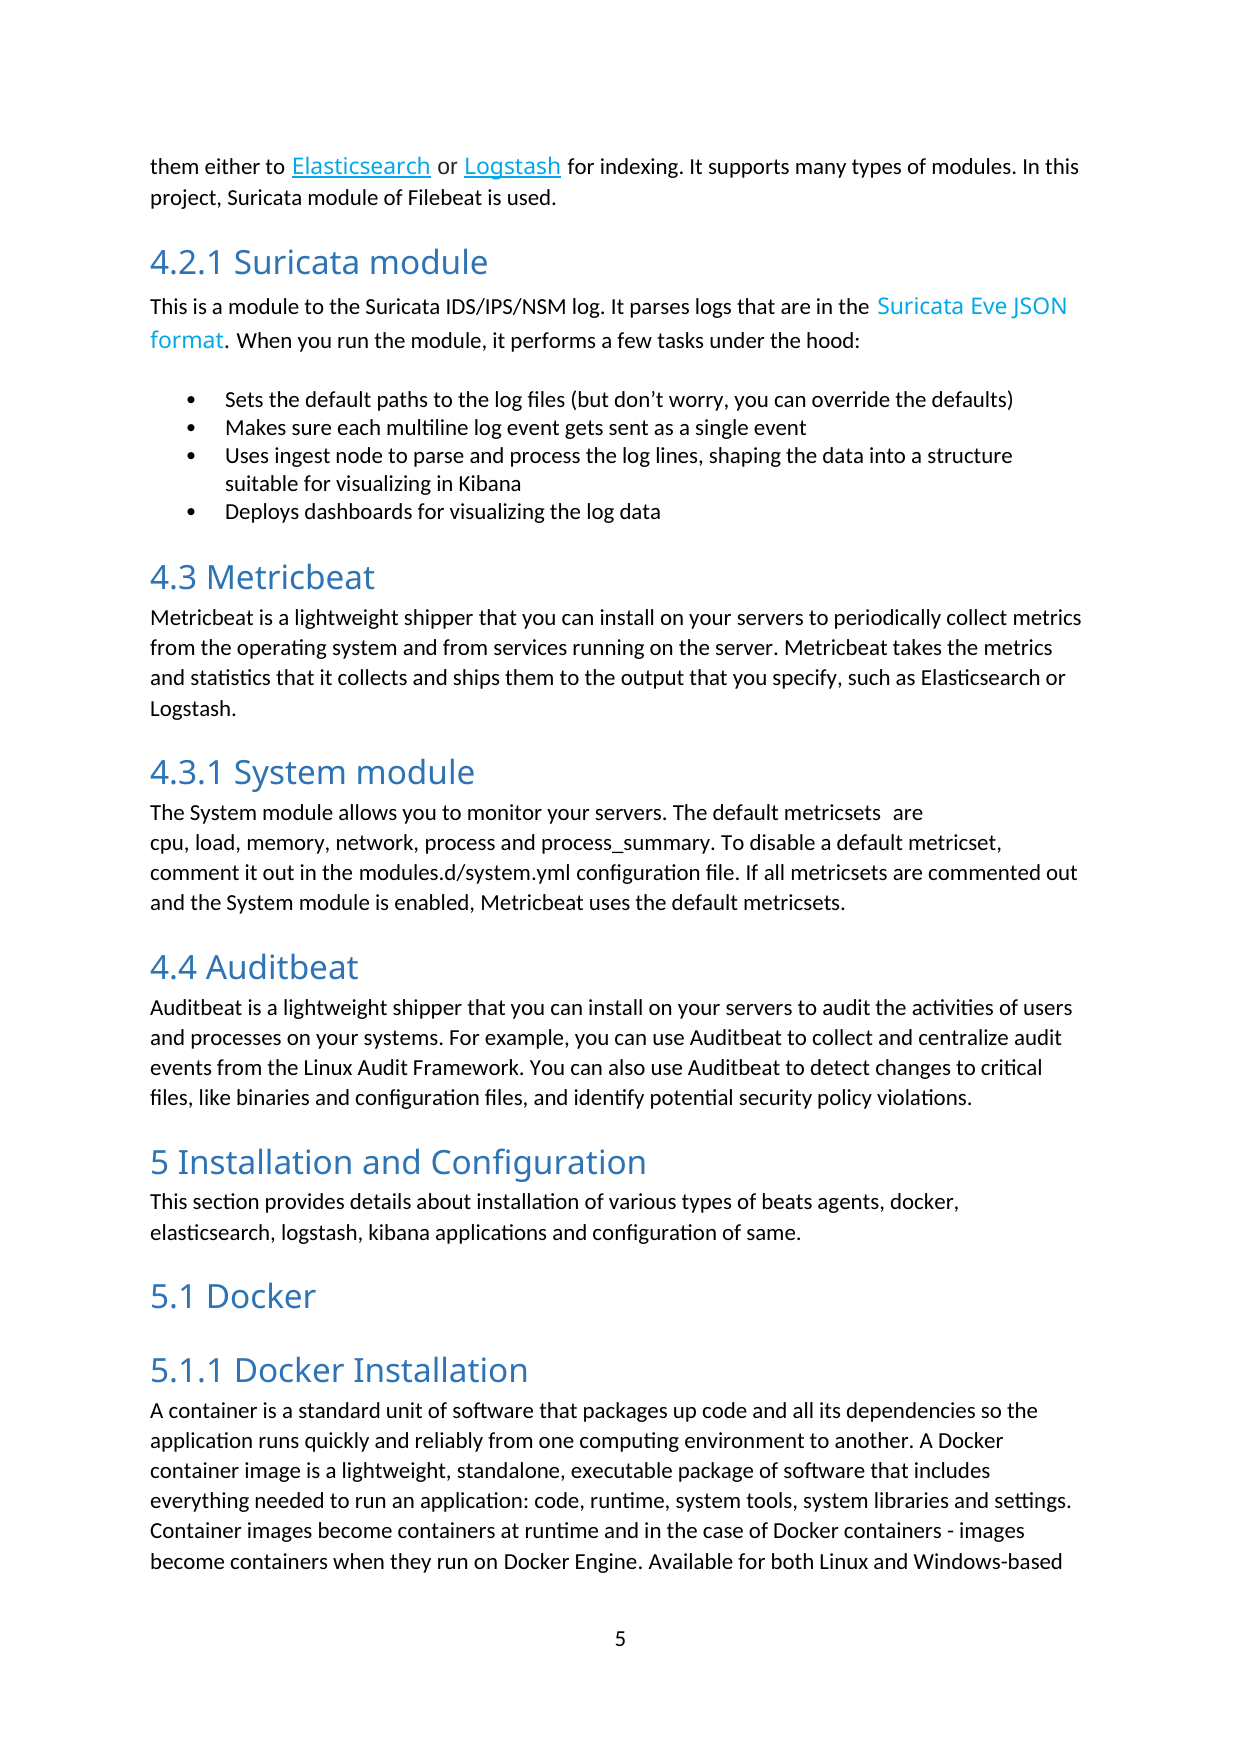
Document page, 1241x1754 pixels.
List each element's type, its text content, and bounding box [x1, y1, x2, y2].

list Deploys dashboards for visualizing the log data [187, 497, 1090, 525]
subtitle 4.2.1 Suricata module [150, 239, 1090, 284]
text The System module allows you to monitor your servers. The default metricsets are cpu, load, memory, network, process and process_summary. To disable a default metricset, comment it out in the modules.d/system.yml configuration file. If all metricsets are commented out and the System module is enabled, Metricbeat uses the default metricsets. [150, 798, 1090, 917]
subtitle 4.3 Metricbeat [150, 554, 1090, 599]
list Uses ingest node to parse and process the log lines, shaping the data into a structure suitable for visualizing in Kibana [187, 441, 1090, 497]
subtitle 4.4 Auditbeat [150, 944, 1090, 989]
text This section provides details about installation of various types of beats agents, docker, elasticsearch, logstash, kibana applications and configuration of same. [150, 1187, 1090, 1246]
text Metricbeat is a lightweight shipper that you can install on your servers to periodically collect metrics from the operating system and from services running on the server. Metricbeat takes the metrics and statistics that it collects and ships them to the output that you specify, such as Elasticsearch or Logstash. [150, 603, 1090, 722]
subtitle 5.1.1 Docker Installation [150, 1347, 1090, 1392]
subtitle 4.3.1 System module [150, 749, 1090, 794]
list Makes sure each multiline log event gets sent as a single event [187, 413, 1090, 441]
list Sets the default paths to the log files (but don’t worry, you can override the defaults) [187, 385, 1090, 413]
subtitle 5 Installation and Configuration [150, 1138, 1090, 1184]
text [150, 150, 1090, 211]
text This is a module to the Suricata IDS/IPS/NSM log. It parses logs that are in the Suricata Eve JSON format. When you run the module, it performs a few tasks under the hood: [150, 288, 1090, 356]
subtitle 5.1 Docker [150, 1273, 1090, 1318]
text Auditbeat is a lightweight shipper that you can install on your servers to audit the activities of users and processes on your systems. For example, you can use Auditbeat to collect and centralize audit events from the Linux Audit Framework. You can also use Auditbeat to detect changes to critical files, like binaries and configuration files, and identify potential security policy violations. [150, 993, 1090, 1111]
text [150, 1396, 1090, 1575]
